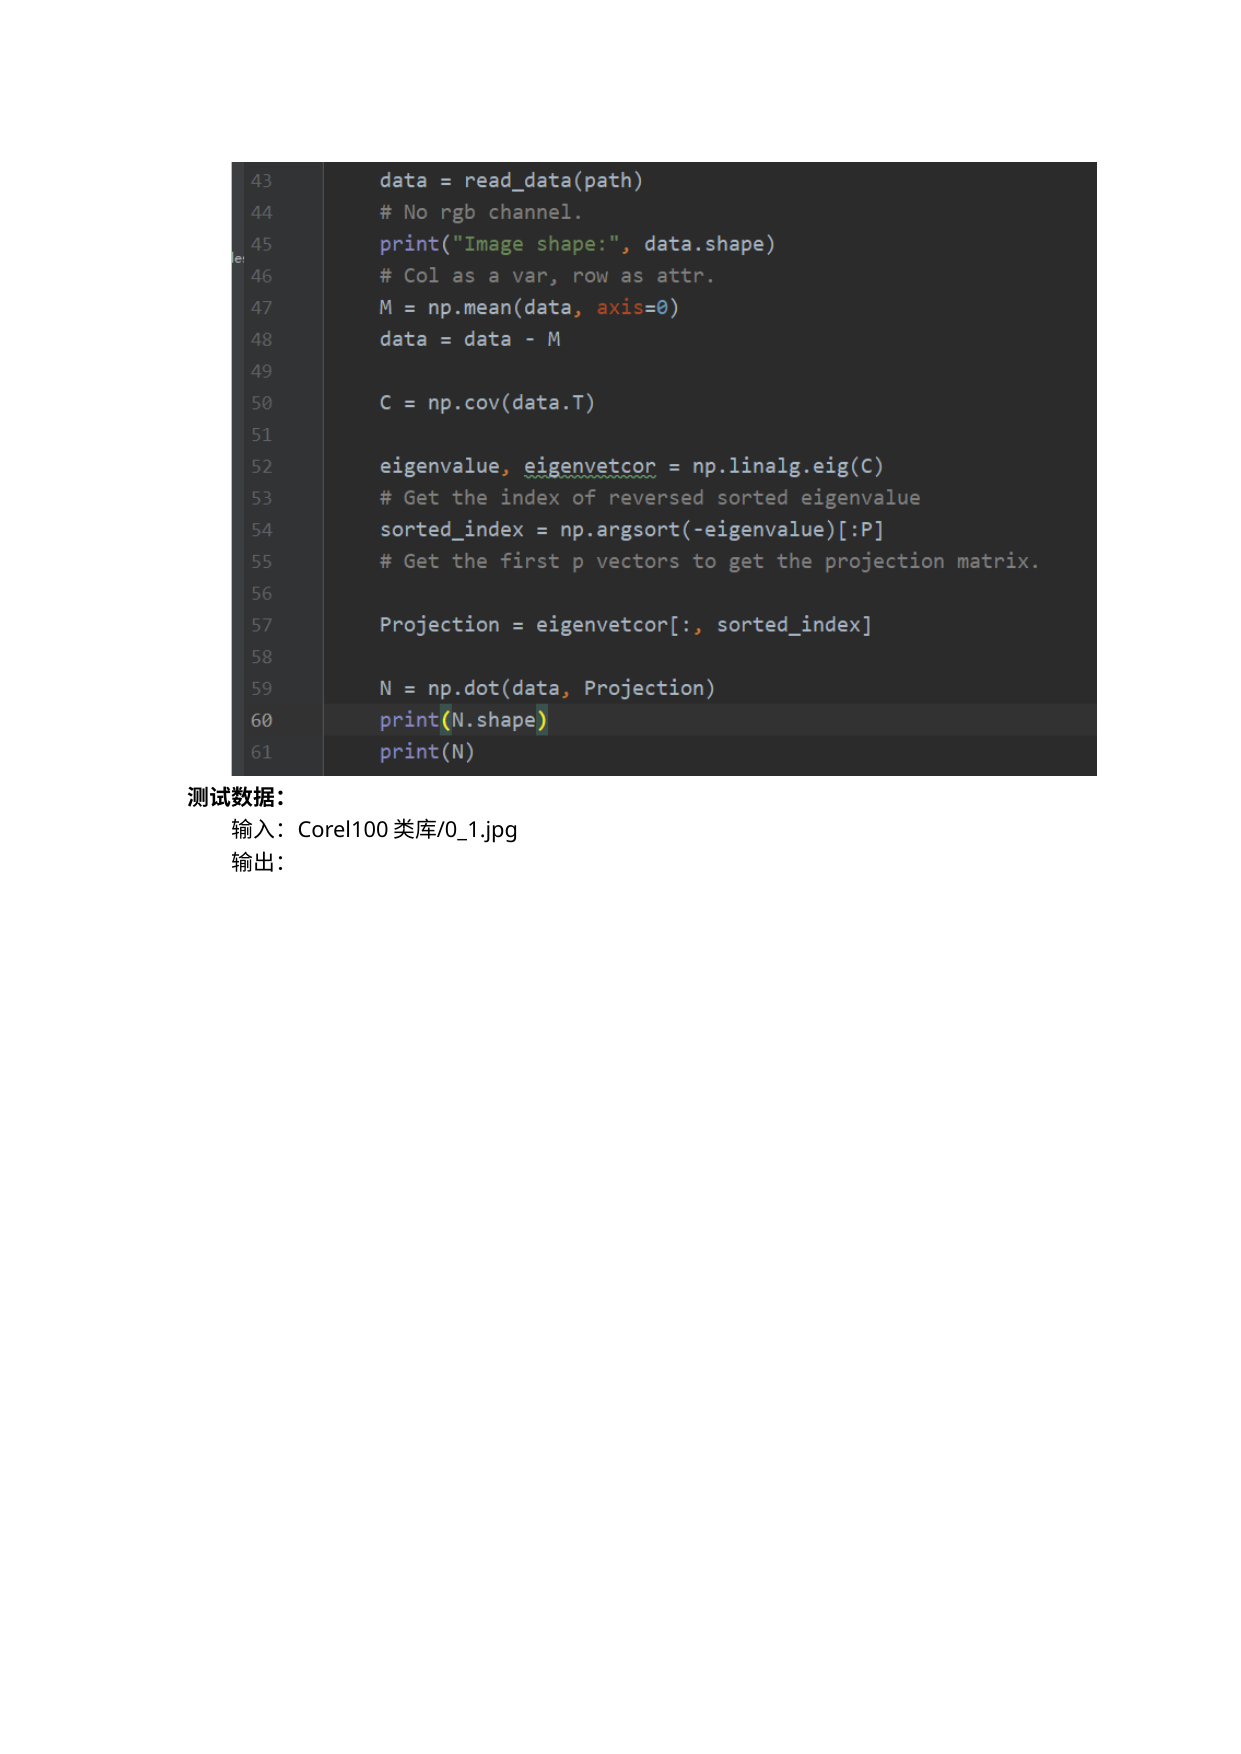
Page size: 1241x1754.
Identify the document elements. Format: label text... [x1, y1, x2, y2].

picture [231, 162, 1097, 776]
text 输出： [187, 844, 1053, 877]
text 输入：Corel100类库/0_1.jpg [187, 812, 1053, 844]
subtitle 测试数据： [187, 779, 1053, 812]
